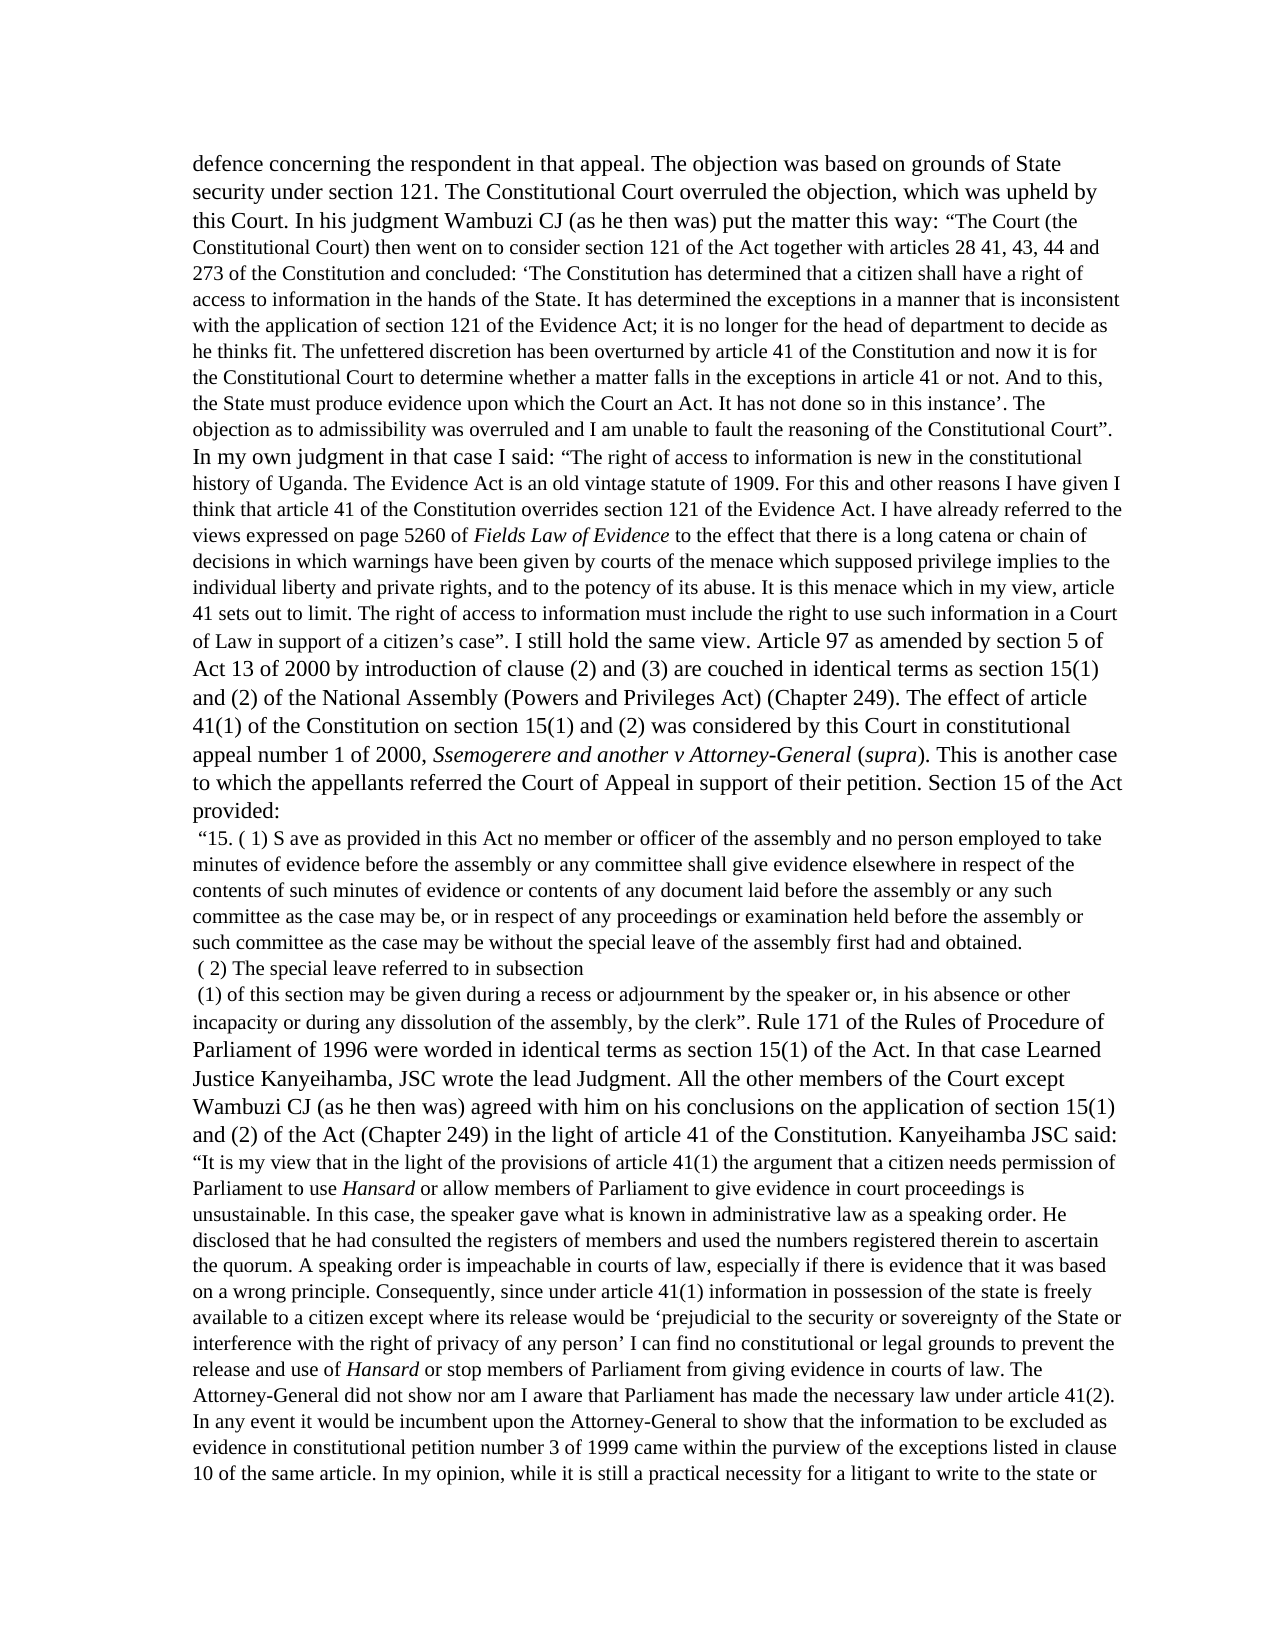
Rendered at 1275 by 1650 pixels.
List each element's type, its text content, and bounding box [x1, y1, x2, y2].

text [192, 150, 1125, 824]
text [192, 982, 1125, 1485]
text “15. ( 1) S ave as provided in this Act no member or officer of the assembly and no person employed to take minutes of evidence before the assembly or any committee shall give evidence elsewhere in respect of the contents of such minutes of evidence or contents of any document laid before the assembly or any such committee as the case may be, or in respect of any proceedings or examination held before the assembly or such committee as the case may be without the special leave of the assembly first had and obtained. [192, 826, 1125, 954]
text ( 2) The special leave referred to in subsection [192, 956, 1125, 980]
